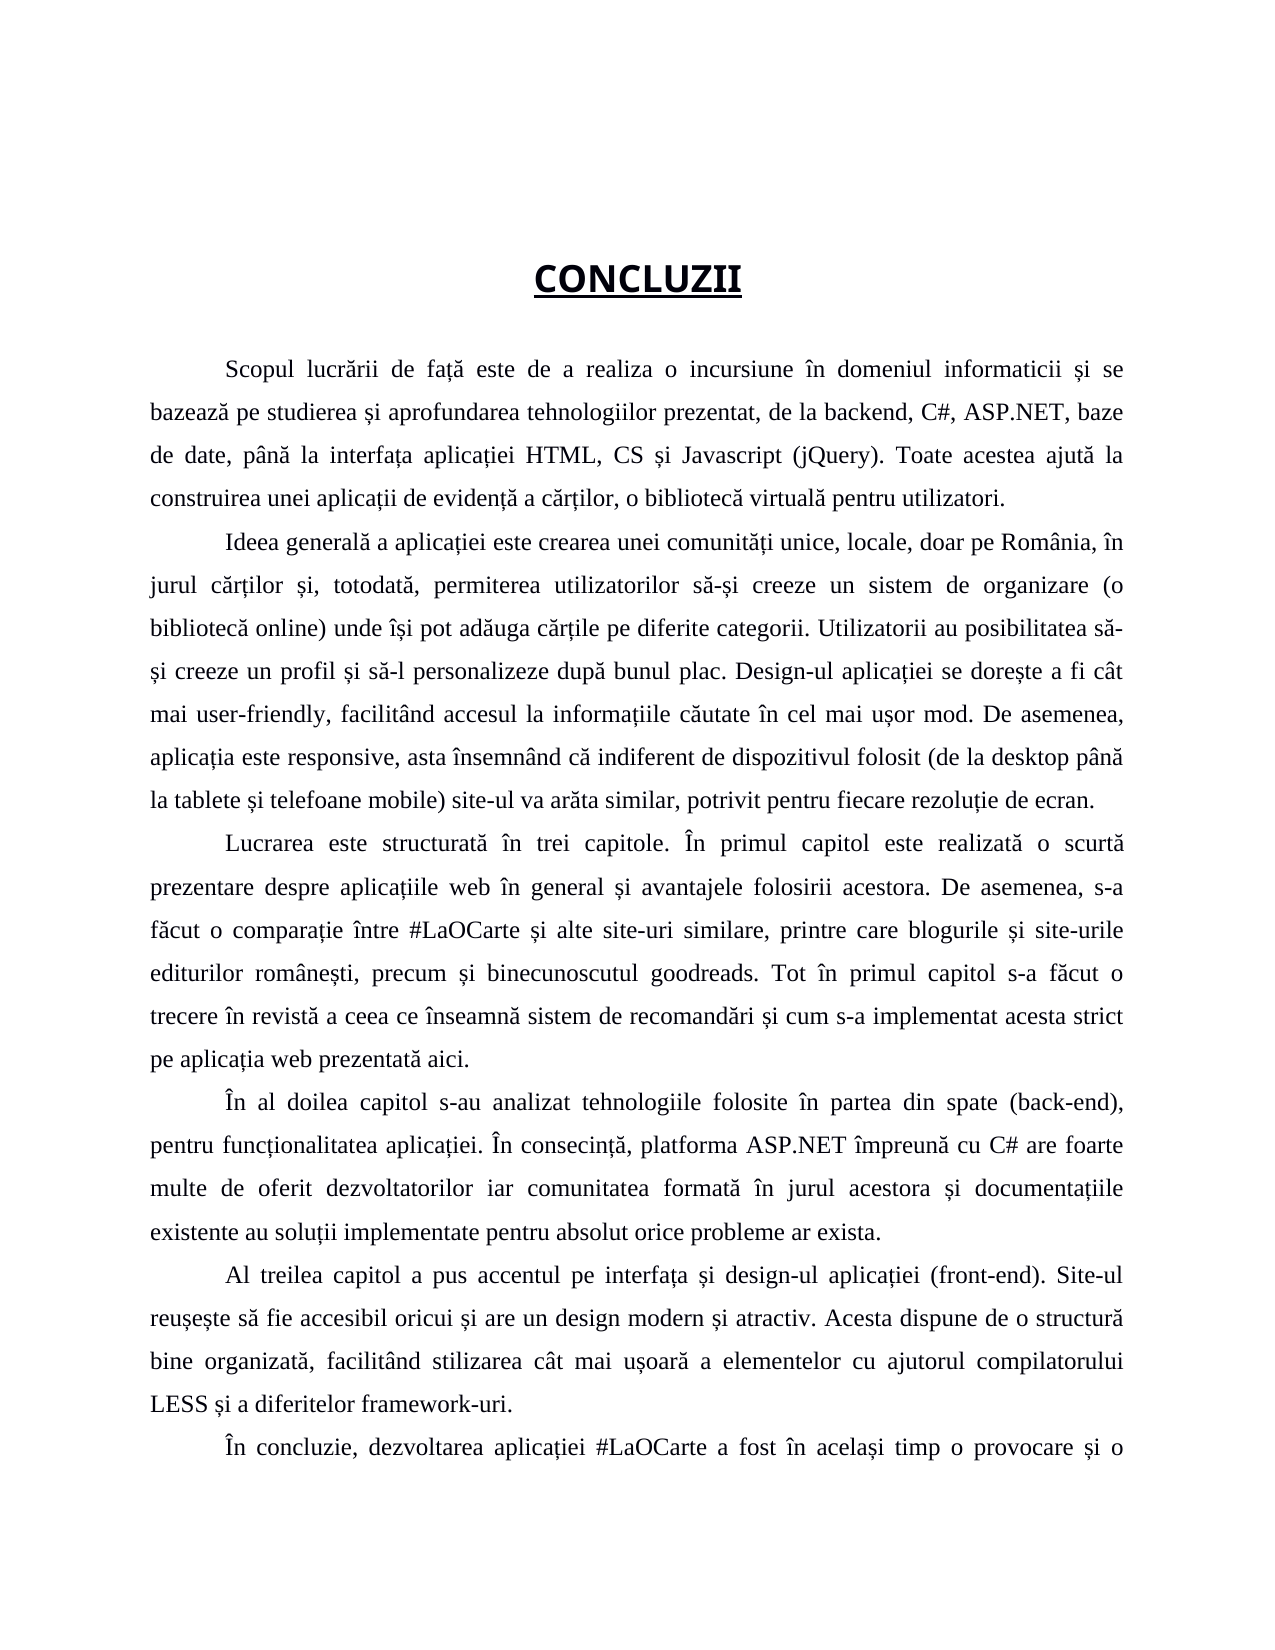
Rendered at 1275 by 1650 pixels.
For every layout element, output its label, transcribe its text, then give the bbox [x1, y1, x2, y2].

text Scopul lucrării de față este de a realiza o incursiune în domeniul informaticii și se bazează pe studierea și aprofundarea tehnologiilor prezentat, de la backend, C#, ASP.NET, baze de date, până la interfața aplicației HTML, CS și Javascript (jQuery). Toate acestea ajută la construirea unei aplicații de evidență a cărților, o bibliotecă virtuală pentru utilizatori. [150, 354, 1125, 512]
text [150, 1432, 1125, 1461]
text Al treilea capitol a pus accentul pe interfața și design-ul aplicației (front-end). Site-ul reușește să fie accesibil oricui și are un design modern și atractiv. Acesta dispune de o structură bine organizată, facilitând stilizarea cât mai ușoară a elementelor cu ajutorul compilatorului LESS și a diferitelor framework-uri. [150, 1260, 1125, 1418]
text Lucrarea este structurată în trei capitole. În primul capitol este realizată o scurtă prezentare despre aplicațiile web în general și avantajele folosirii acestora. De asemenea, s-a făcut o comparație între #LaOCarte și alte site-uri similare, printre care blogurile și site-urile editurilor românești, precum și binecunoscutul goodreads. Tot în primul capitol s-a făcut o trecere în revistă a ceea ce înseamnă sistem de recomandări și cum s-a implementat acesta strict pe aplicația web prezentată aici. [150, 828, 1125, 1073]
text În al doilea capitol s-au analizat tehnologiile folosite în partea din spate (back-end), pentru funcționalitatea aplicației. În consecință, platforma ASP.NET împreună cu C# are foarte multe de oferit dezvoltatorilor iar comunitatea formată în jurul acestora și documentațiile existente au soluții implementate pentru absolut orice probleme ar exista. [150, 1087, 1125, 1245]
text CONCLUZII [150, 252, 1125, 303]
text Ideea generală a aplicației este crearea unei comunități unice, locale, doar pe România, în jurul cărților și, totodată, permiterea utilizatorilor să-și creeze un sistem de organizare (o bibliotecă online) unde își pot adăuga cărțile pe diferite categorii. Utilizatorii au posibilitatea să-și creeze un profil și să-l personalizeze după bunul plac. Design-ul aplicației se dorește a fi cât mai user-friendly, facilitând accesul la informațiile căutate în cel mai ușor mod. De asemenea, aplicația este responsive, asta însemnând că indiferent de dispozitivul folosit (de la desktop până la tablete și telefoane mobile) site-ul va arăta similar, potrivit pentru fiecare rezoluție de ecran. [150, 527, 1125, 814]
